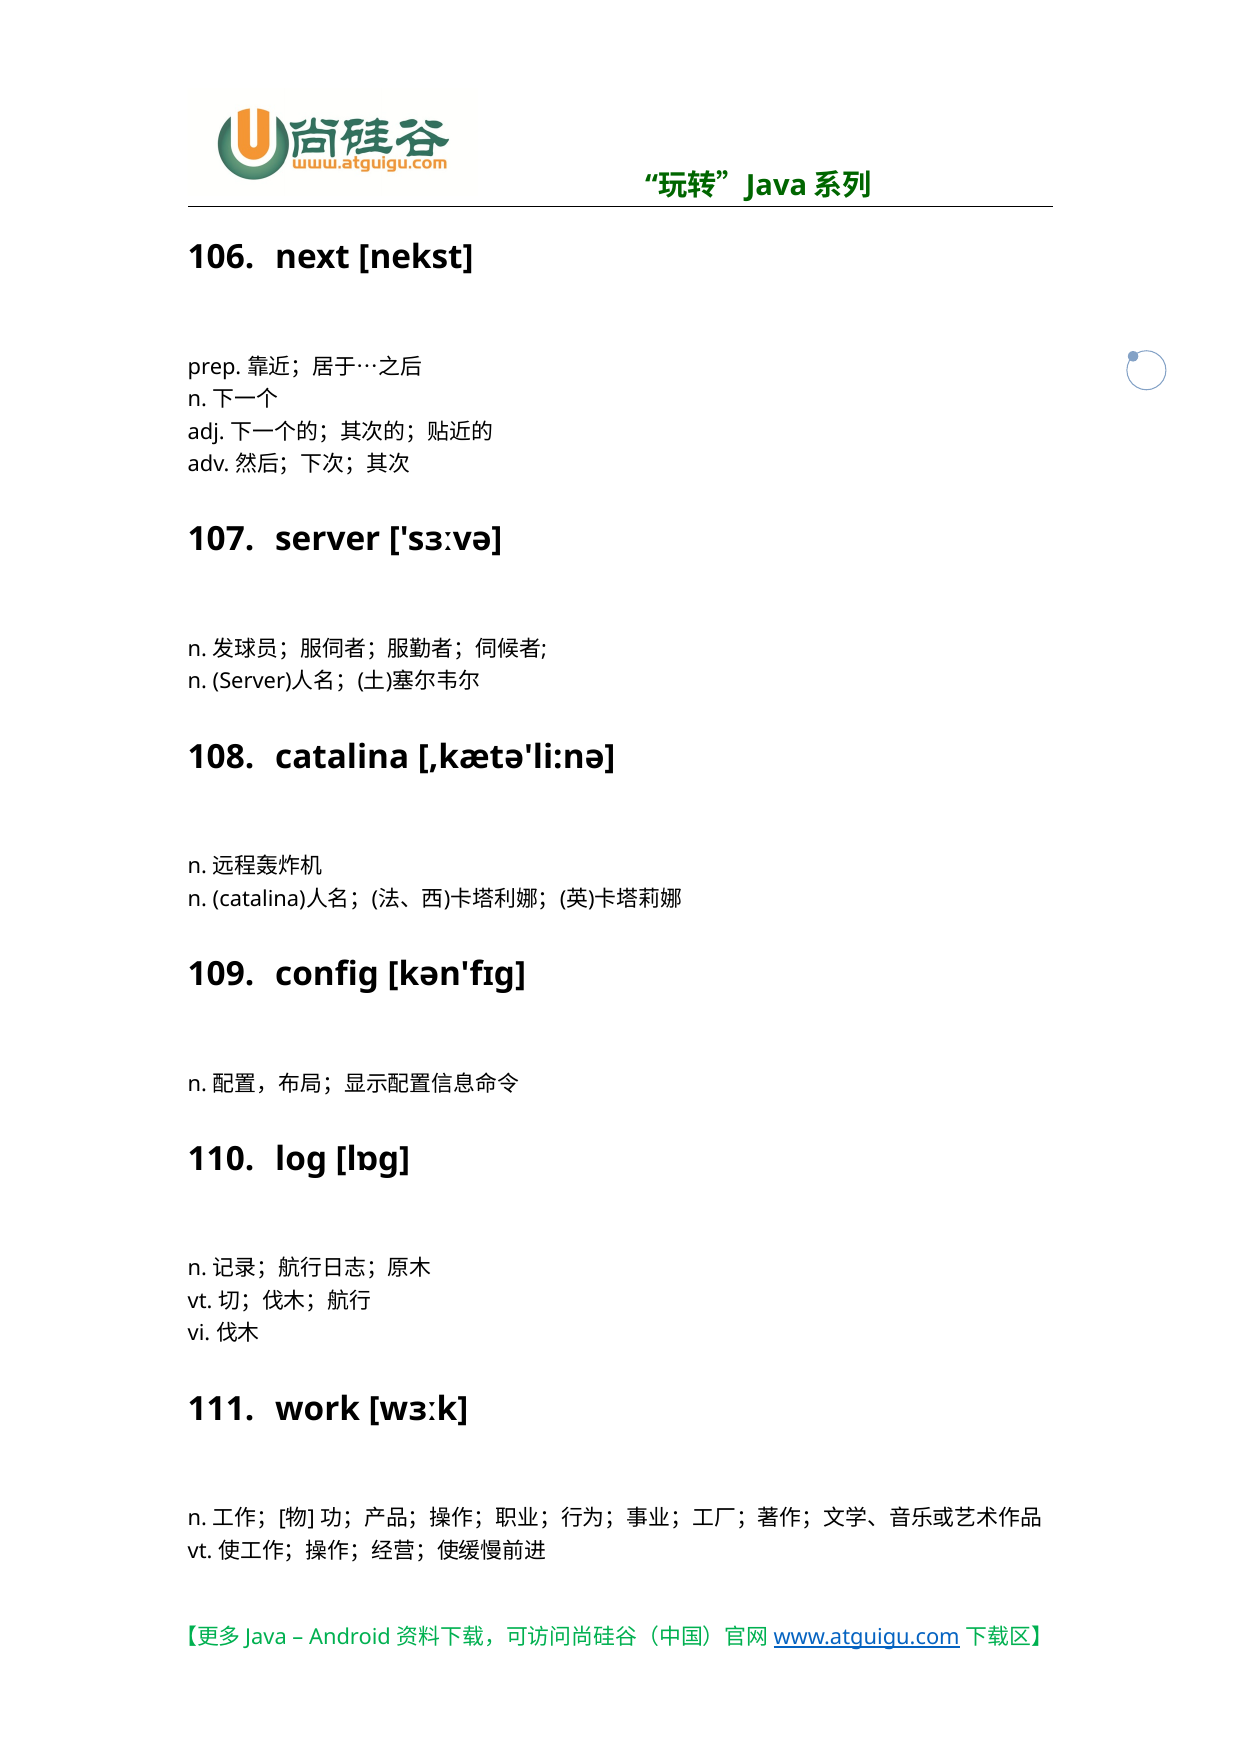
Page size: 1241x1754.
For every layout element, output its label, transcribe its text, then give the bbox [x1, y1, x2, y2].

subtitle catalina [,kætə'li:nə] [187, 723, 1053, 788]
text n. 工作；[物] 功；产品；操作；职业；行为；事业；工厂；著作；文学、音乐或艺术作品 [187, 1500, 1053, 1532]
text n. (catalina)人名；(法、西)卡塔利娜；(英)卡塔莉娜 [187, 880, 1053, 913]
text n. 配置，布局；显示配置信息命令 [187, 1065, 1053, 1098]
picture [187, 88, 479, 196]
text n. 记录；航行日志；原木 [187, 1250, 1053, 1282]
text adv. 然后；下次；其次 [187, 446, 1053, 478]
text vt. 使工作；操作；经营；使缓慢前进 [187, 1532, 1053, 1565]
text vt. 切；伐木；航行 [187, 1282, 1053, 1315]
subtitle server ['sɜːvə] [187, 505, 1053, 570]
text vi. 伐木 [187, 1315, 1053, 1347]
text n. 远程轰炸机 [187, 848, 1053, 880]
text n. 发球员；服伺者；服勤者；伺候者; [187, 631, 1053, 663]
text n. (Server)人名；(土)塞尔韦尔 [187, 663, 1053, 696]
text adj. 下一个的；其次的；贴近的 [187, 413, 1053, 446]
text n. 下一个 [187, 381, 1053, 413]
subtitle work [wɜːk] [187, 1374, 1053, 1439]
text prep. 靠近；居于…之后 [187, 348, 1053, 381]
subtitle config [kən'fɪɡ] [187, 940, 1053, 1005]
subtitle next [nekst] [187, 223, 1053, 288]
subtitle log [lɒg] [187, 1125, 1053, 1190]
